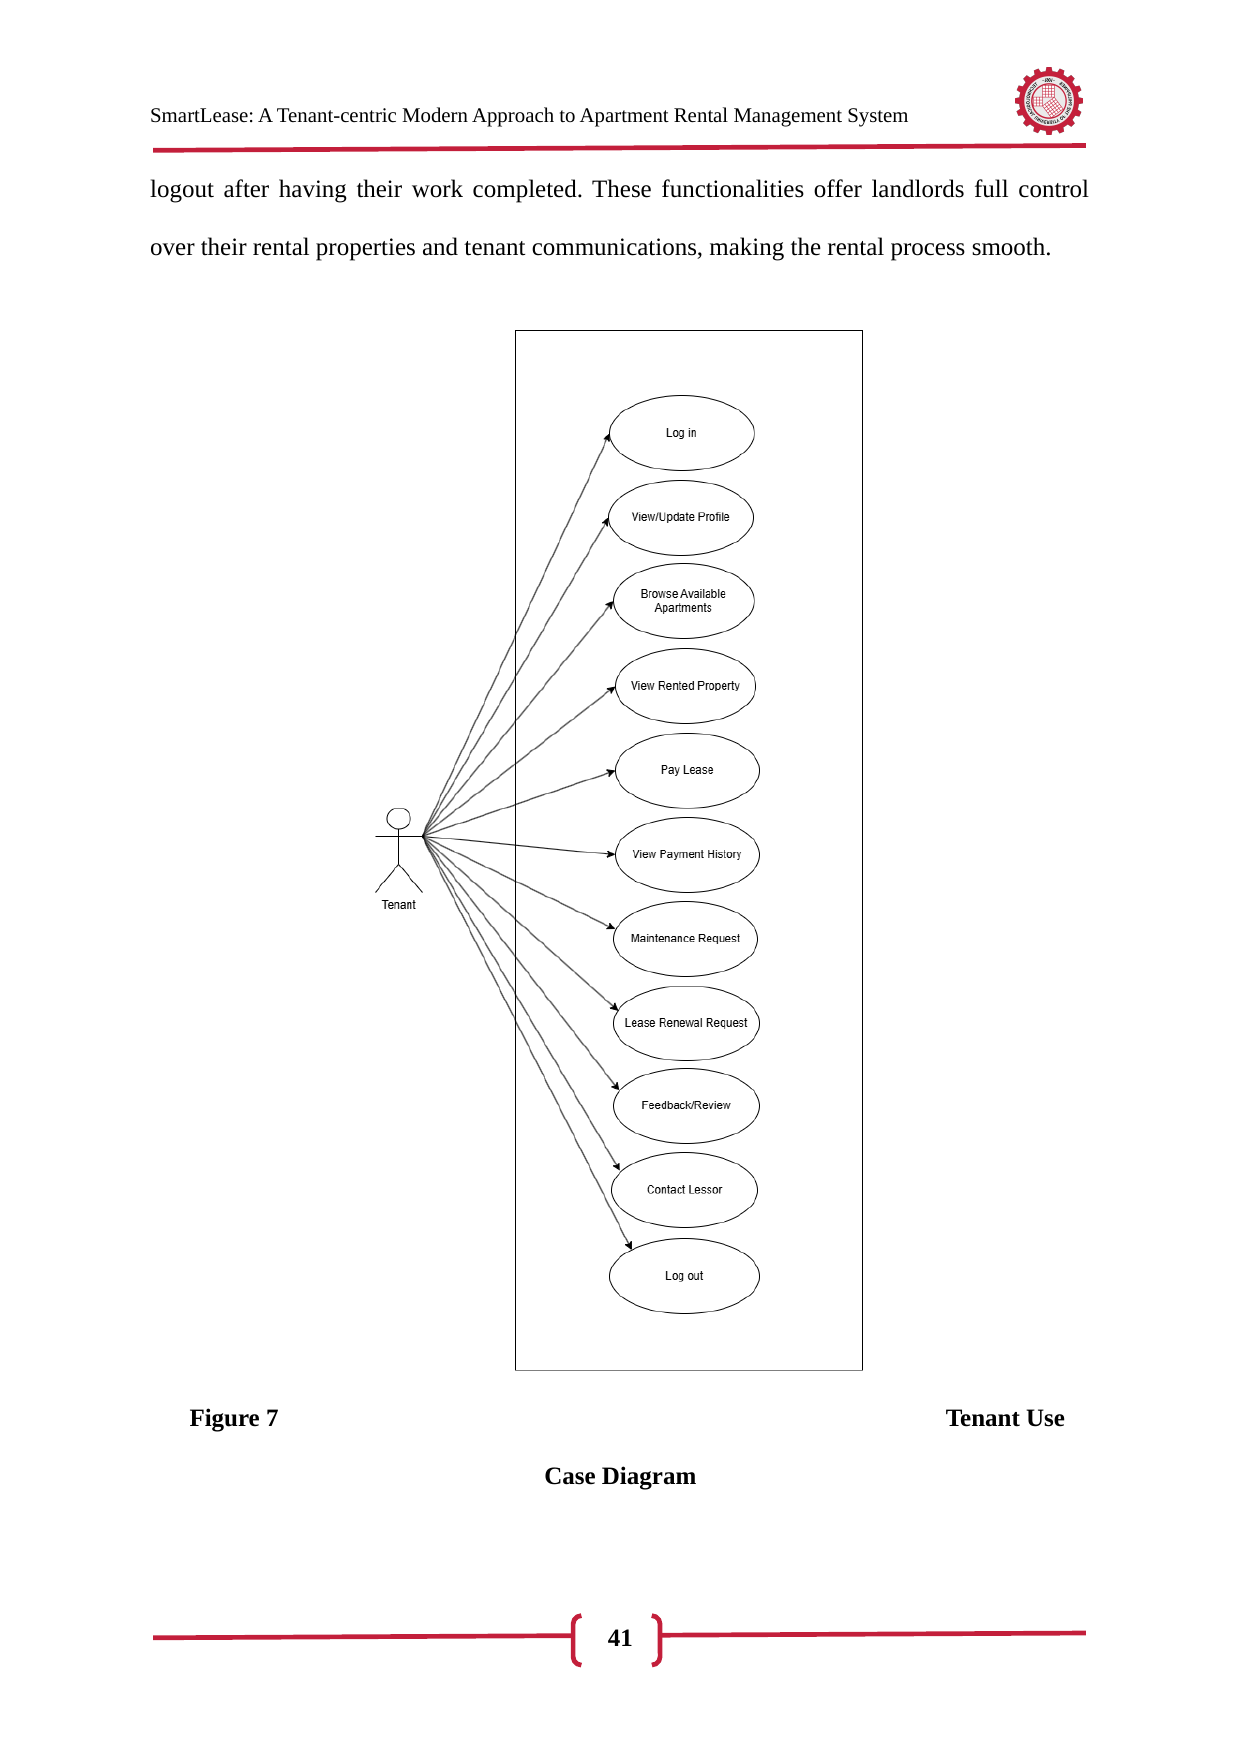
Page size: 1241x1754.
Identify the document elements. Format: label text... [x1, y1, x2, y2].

picture [1015, 67, 1083, 135]
picture [335, 306, 902, 1396]
text Figure 7 Tenant Use Case Diagram [150, 1403, 1090, 1489]
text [150, 174, 1090, 261]
